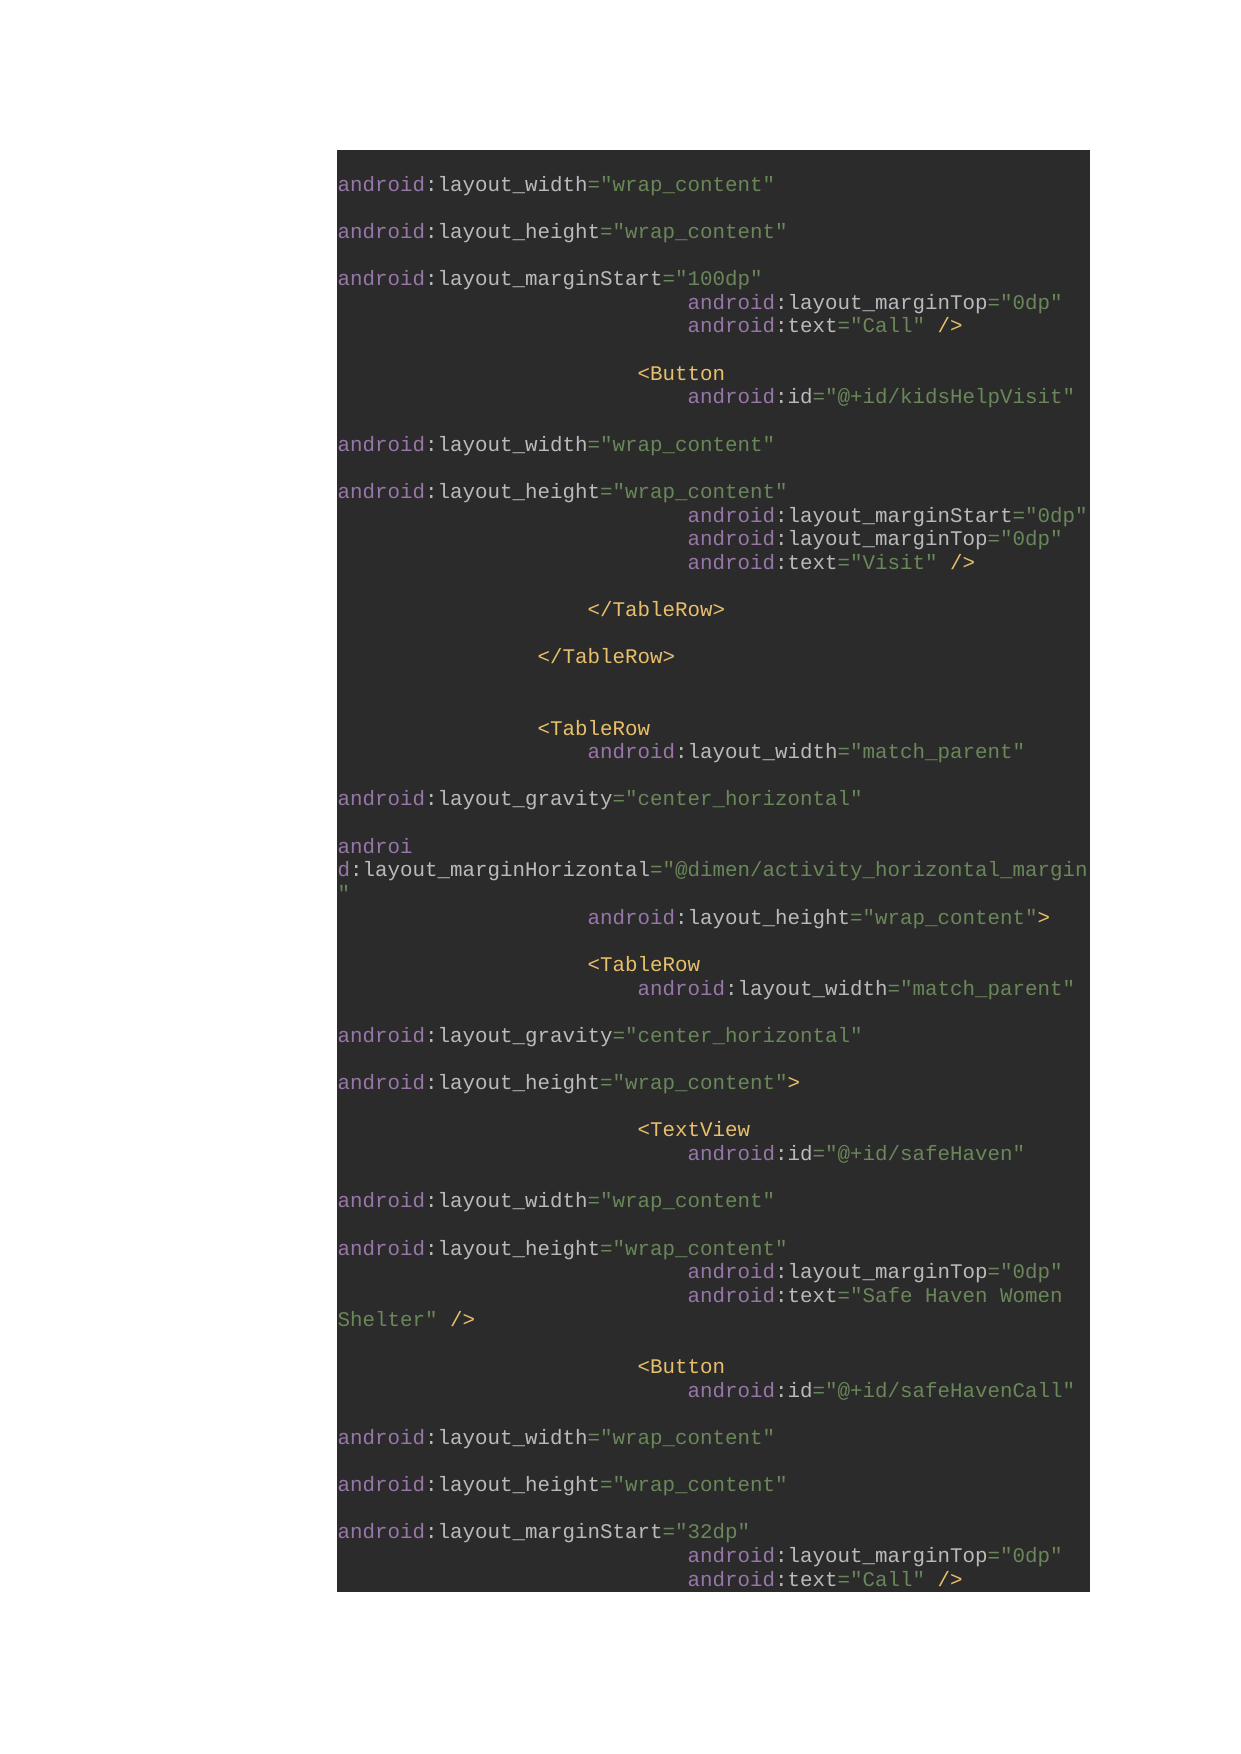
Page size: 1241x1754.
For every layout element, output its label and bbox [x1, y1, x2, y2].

text [337, 150, 1090, 1592]
